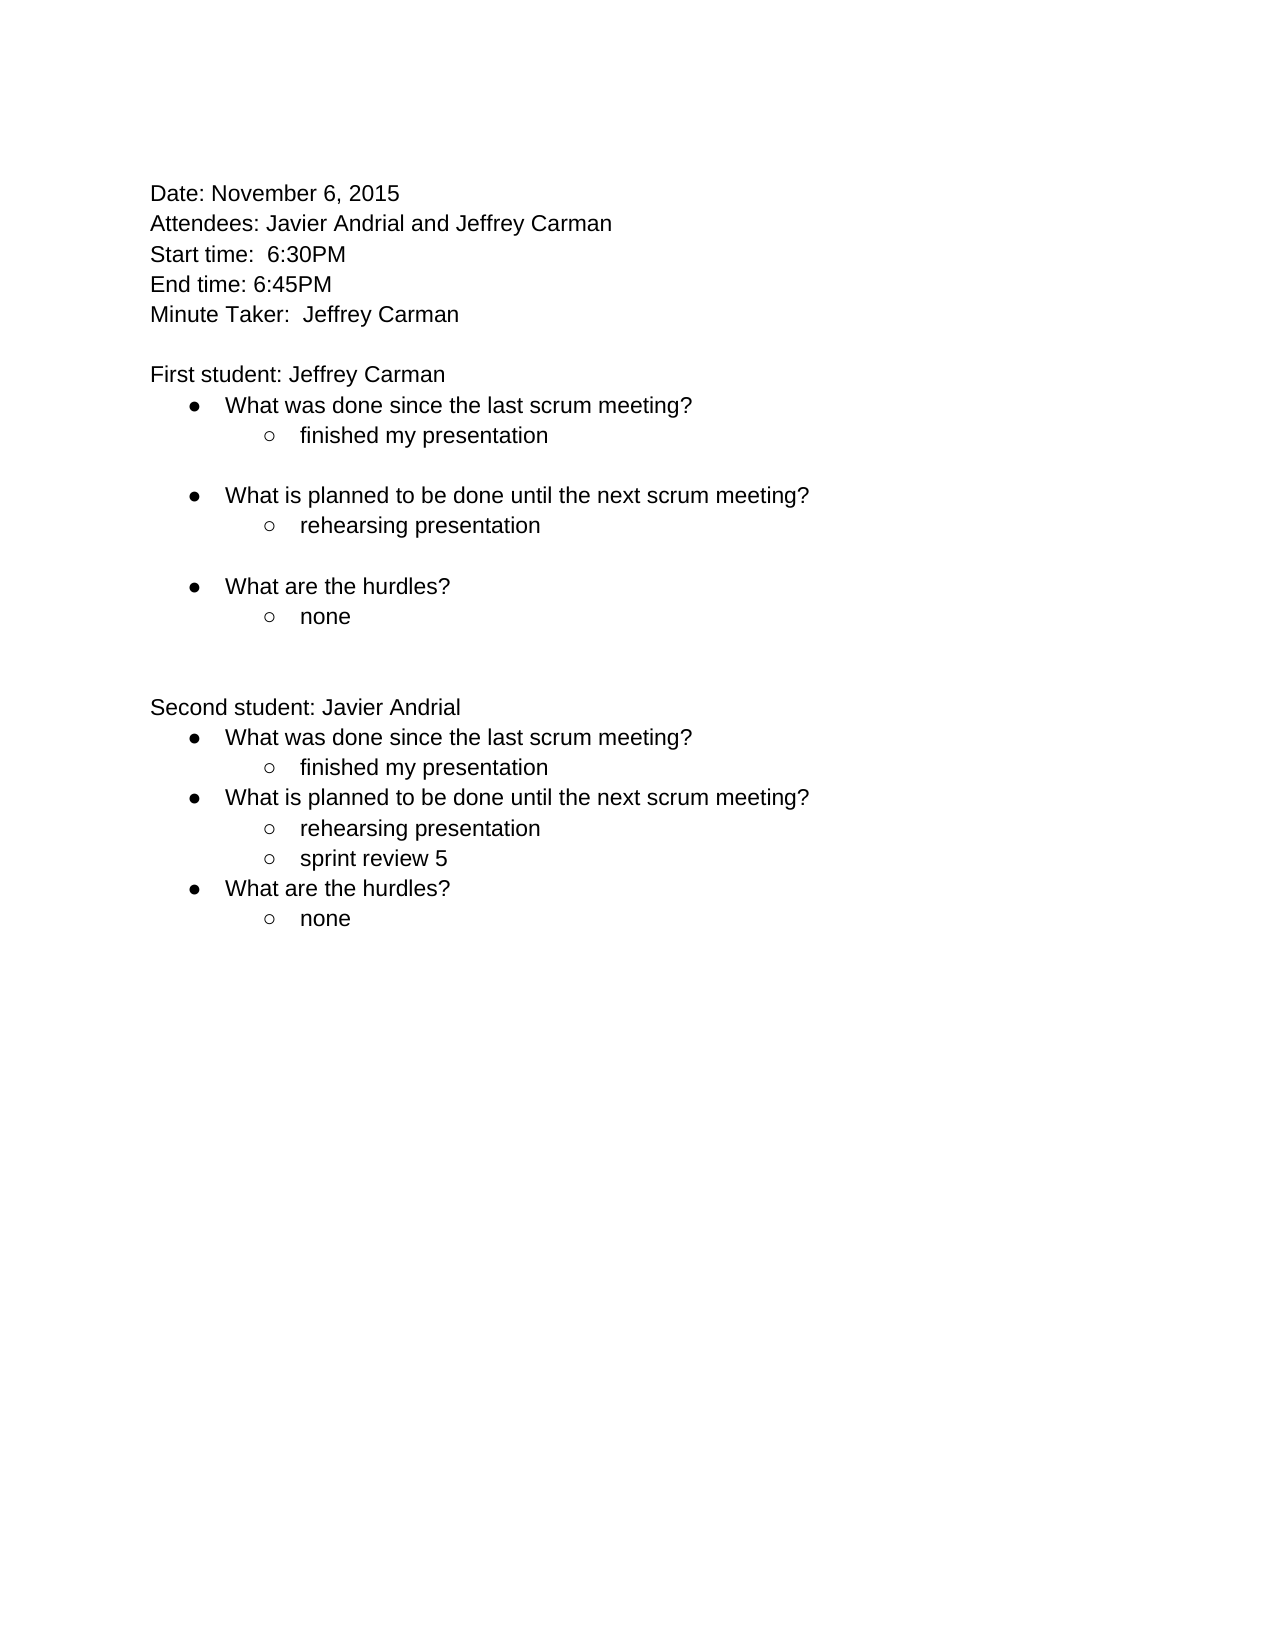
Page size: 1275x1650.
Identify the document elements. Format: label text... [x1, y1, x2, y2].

list rehearsing presentation [262, 814, 1125, 841]
list What was done since the last scrum meeting? [187, 392, 1125, 418]
text Attendees: Javier Andrial and Jeffrey Carman [150, 210, 1125, 237]
list none [262, 603, 1125, 629]
list What is planned to be done until the next scrum meeting? [187, 482, 1125, 509]
text End time: 6:45PM [150, 271, 1125, 297]
list rehearsing presentation [262, 512, 1125, 539]
text First student: Jeffrey Carman [150, 361, 1125, 388]
list What are the hurdles? [187, 875, 1125, 901]
text Minute Taker: Jeffrey Carman [150, 301, 1125, 327]
list What is planned to be done until the next scrum meeting? [187, 784, 1125, 811]
list sprint review 5 [262, 845, 1125, 871]
list What was done since the last scrum meeting? [187, 724, 1125, 750]
list finished my presentation [262, 422, 1125, 448]
text Date: November 6, 2015 [150, 180, 1125, 207]
text Second student: Javier Andrial [150, 694, 1125, 720]
list What are the hurdles? [187, 573, 1125, 599]
text Start time: 6:30PM [150, 241, 1125, 267]
list none [262, 905, 1125, 932]
list finished my presentation [262, 754, 1125, 781]
